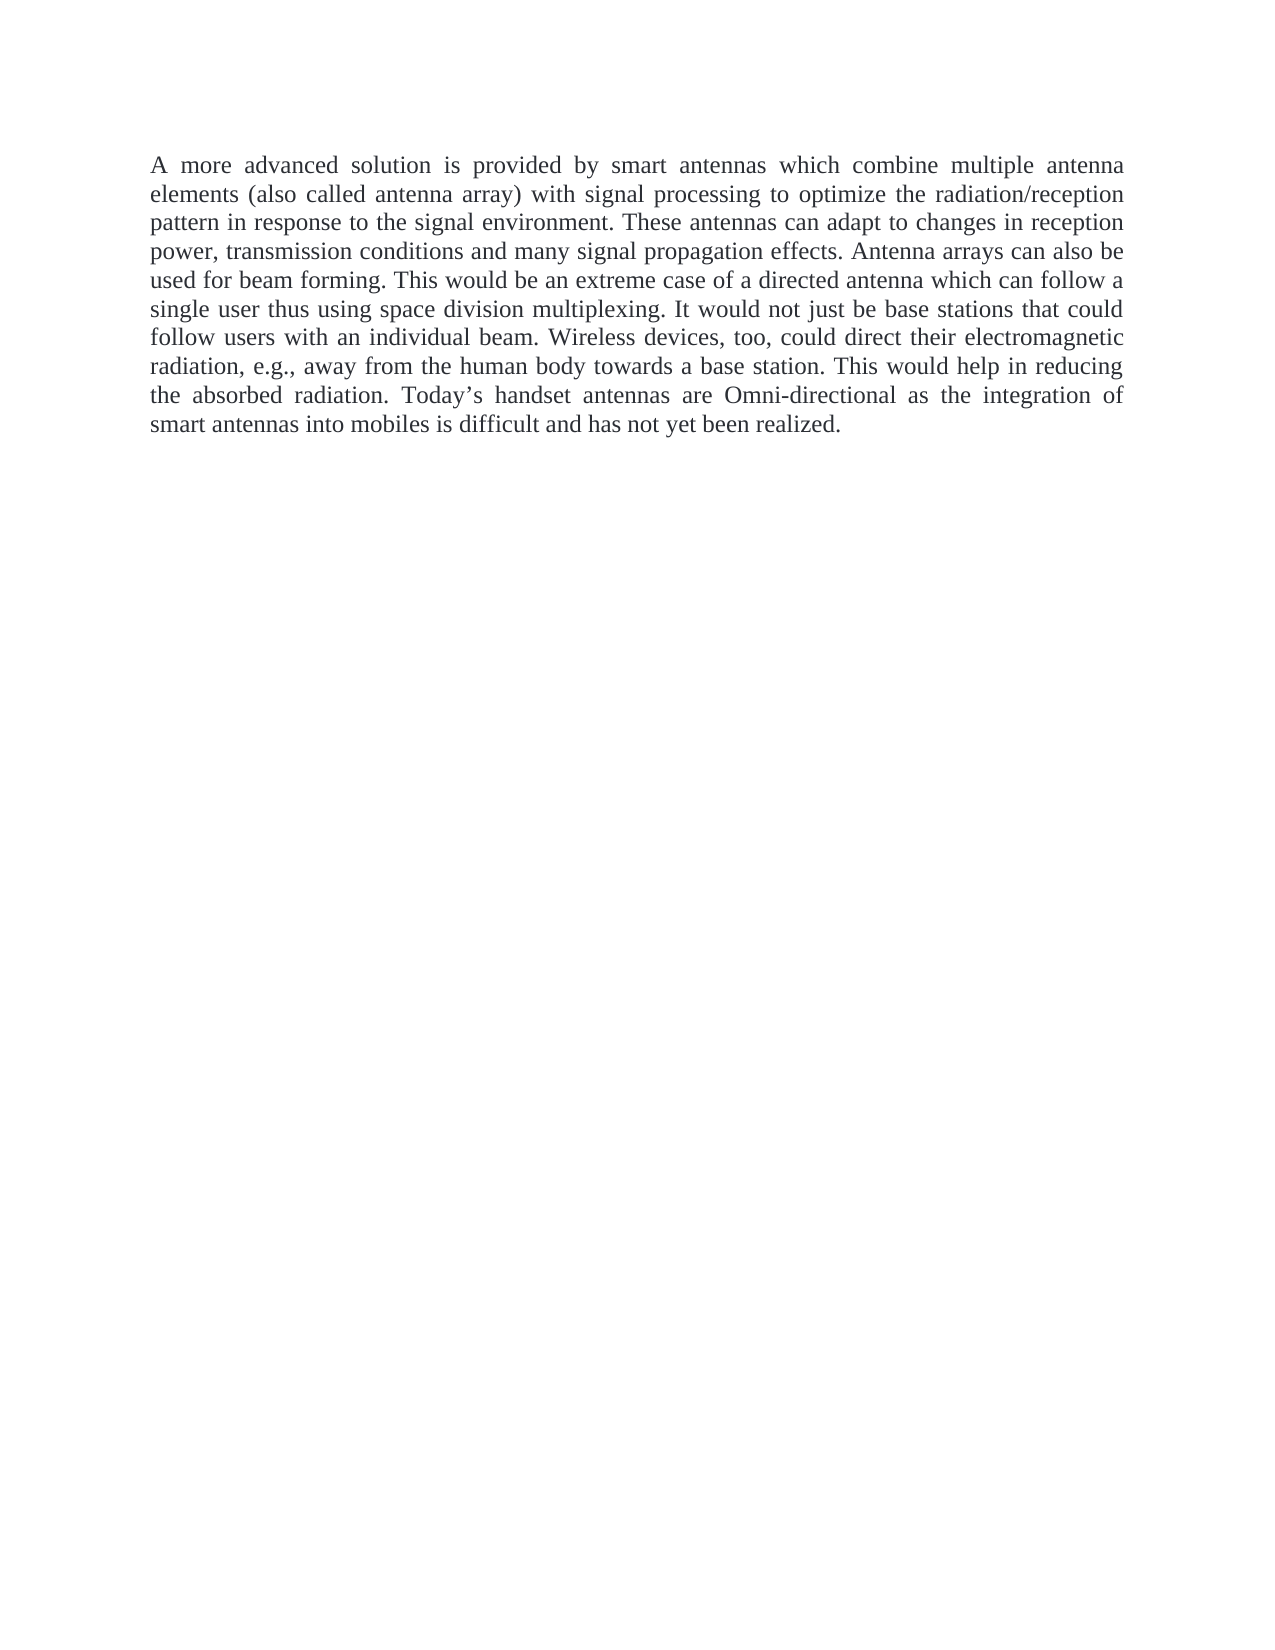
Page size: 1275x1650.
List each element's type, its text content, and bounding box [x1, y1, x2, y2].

text A more advanced solution is provided by smart antennas which combine multiple antenna elements (also called antenna array) with signal processing to optimize the radiation/reception pattern in response to the signal environment. These antennas can adapt to changes in reception power, transmission conditions and many signal propagation effects. Antenna arrays can also be used for beam forming. This would be an extreme case of a directed antenna which can follow a single user thus using space division multiplexing. It would not just be base stations that could follow users with an individual beam. Wireless devices, too, could direct their electromagnetic radiation, e.g., away from the human body towards a base station. This would help in reducing the absorbed radiation. Today’s handset antennas are Omni-directional as the integration of smart antennas into mobiles is difficult and has not yet been realized. [150, 150, 1125, 437]
